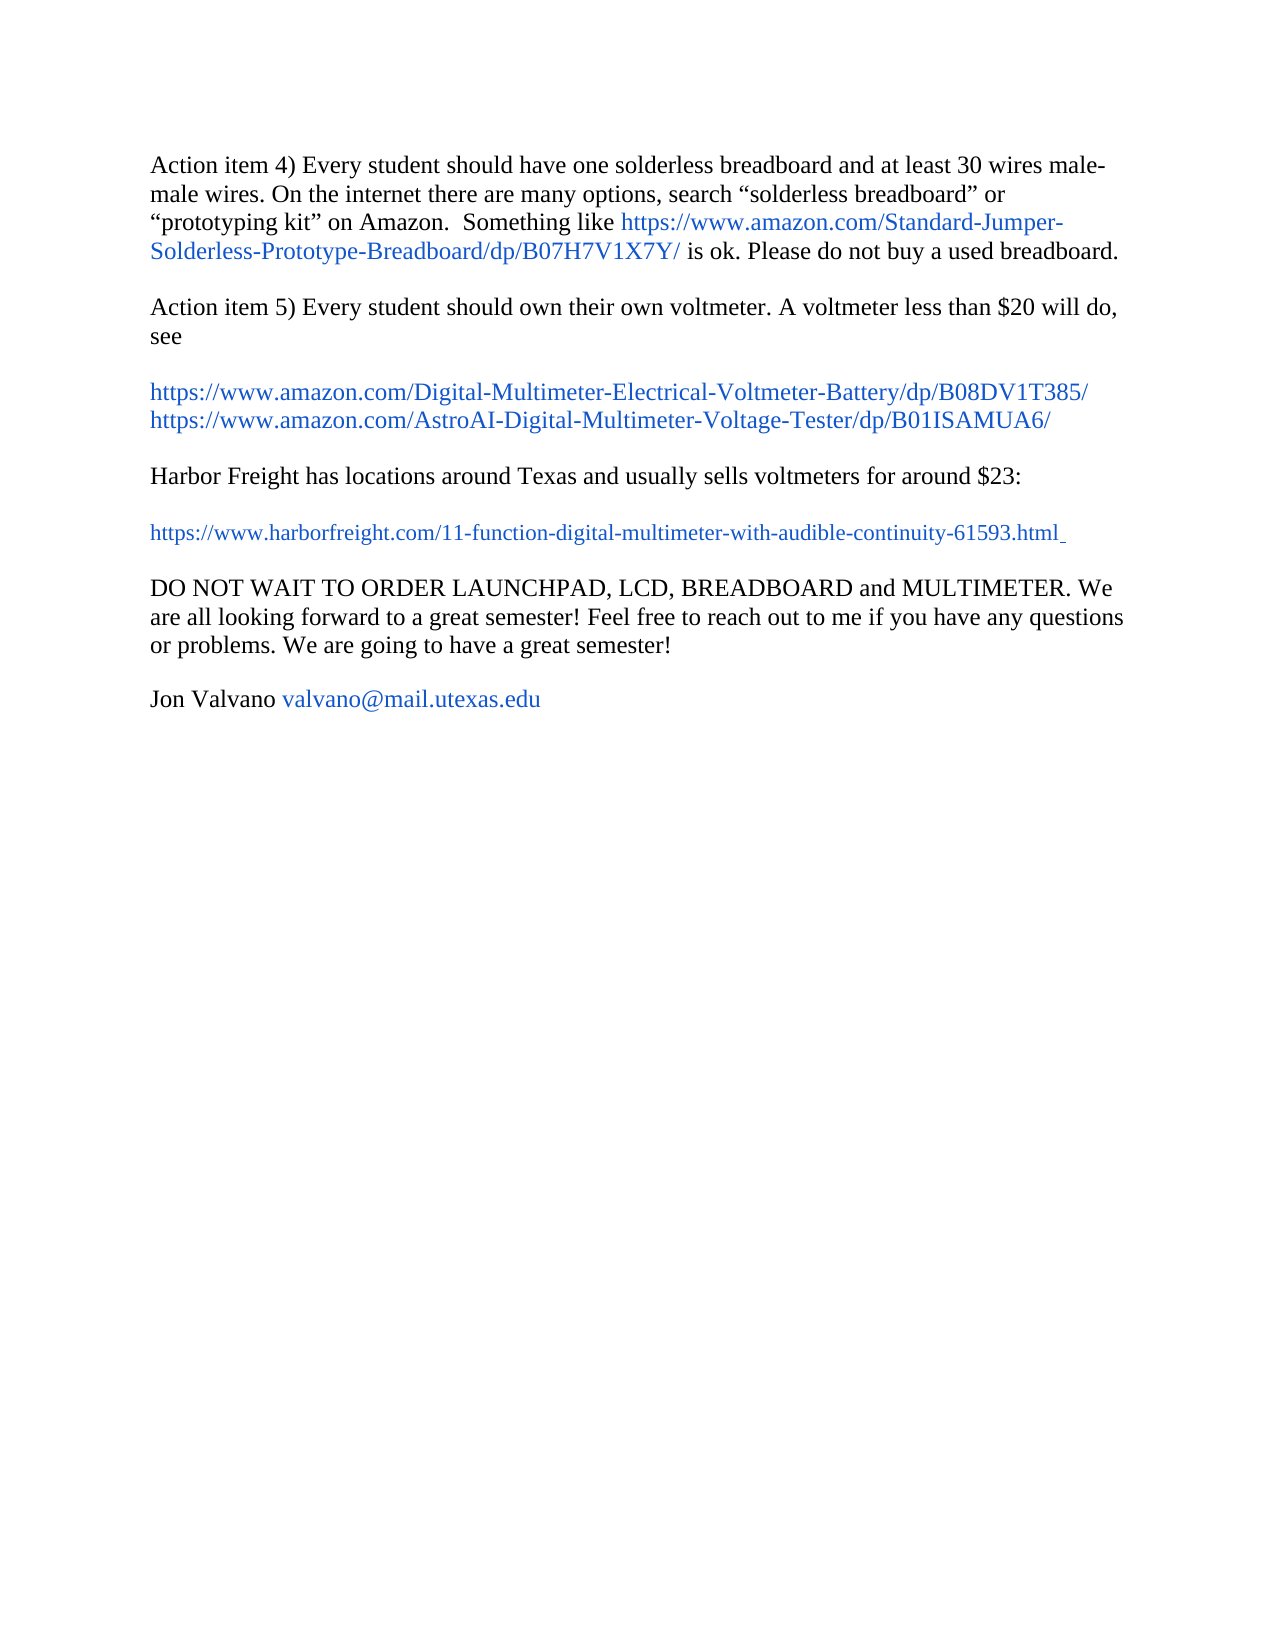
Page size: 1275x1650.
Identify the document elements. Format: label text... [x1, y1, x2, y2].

text DO NOT WAIT TO ORDER LAUNCHPAD, LCD, BREADBOARD and MULTIMETER. We are all looking forward to a great semester! Feel free to reach out to me if you have any questions or problems. We are going to have a great semester! [150, 573, 1125, 659]
text Action item 5) Every student should own their own voltmeter. A voltmeter less than $20 will do, see [150, 292, 1125, 349]
text Action item 4) Every student should have one solderless breadboard and at least 30 wires male-male wires. On the internet there are many options, search “solderless breadboard” or “prototyping kit” on Amazon. Something like https://www.amazon.com/Standard-Jumper-Solderless-Prototype-Breadboard/dp/B07H7V1X7Y/ is ok. Please do not buy a used breadboard. [150, 150, 1125, 265]
text Jon Valvano valvano@mail.utexas.edu [150, 684, 1125, 713]
text Harbor Freight has locations around Texas and usually sells voltmeters for around $23: [150, 461, 1125, 490]
text https://www.harborfreight.com/11-function-digital-multimeter-with-audible-continuity-61593.html [150, 517, 1125, 546]
text https://www.amazon.com/Digital-Multimeter-Electrical-Voltmeter-Battery/dp/B08DV1T385/ https://www.amazon.com/AstroAI-Digital-Multimeter-Voltage-Tester/dp/B01ISAMUA6/ [150, 377, 1125, 434]
